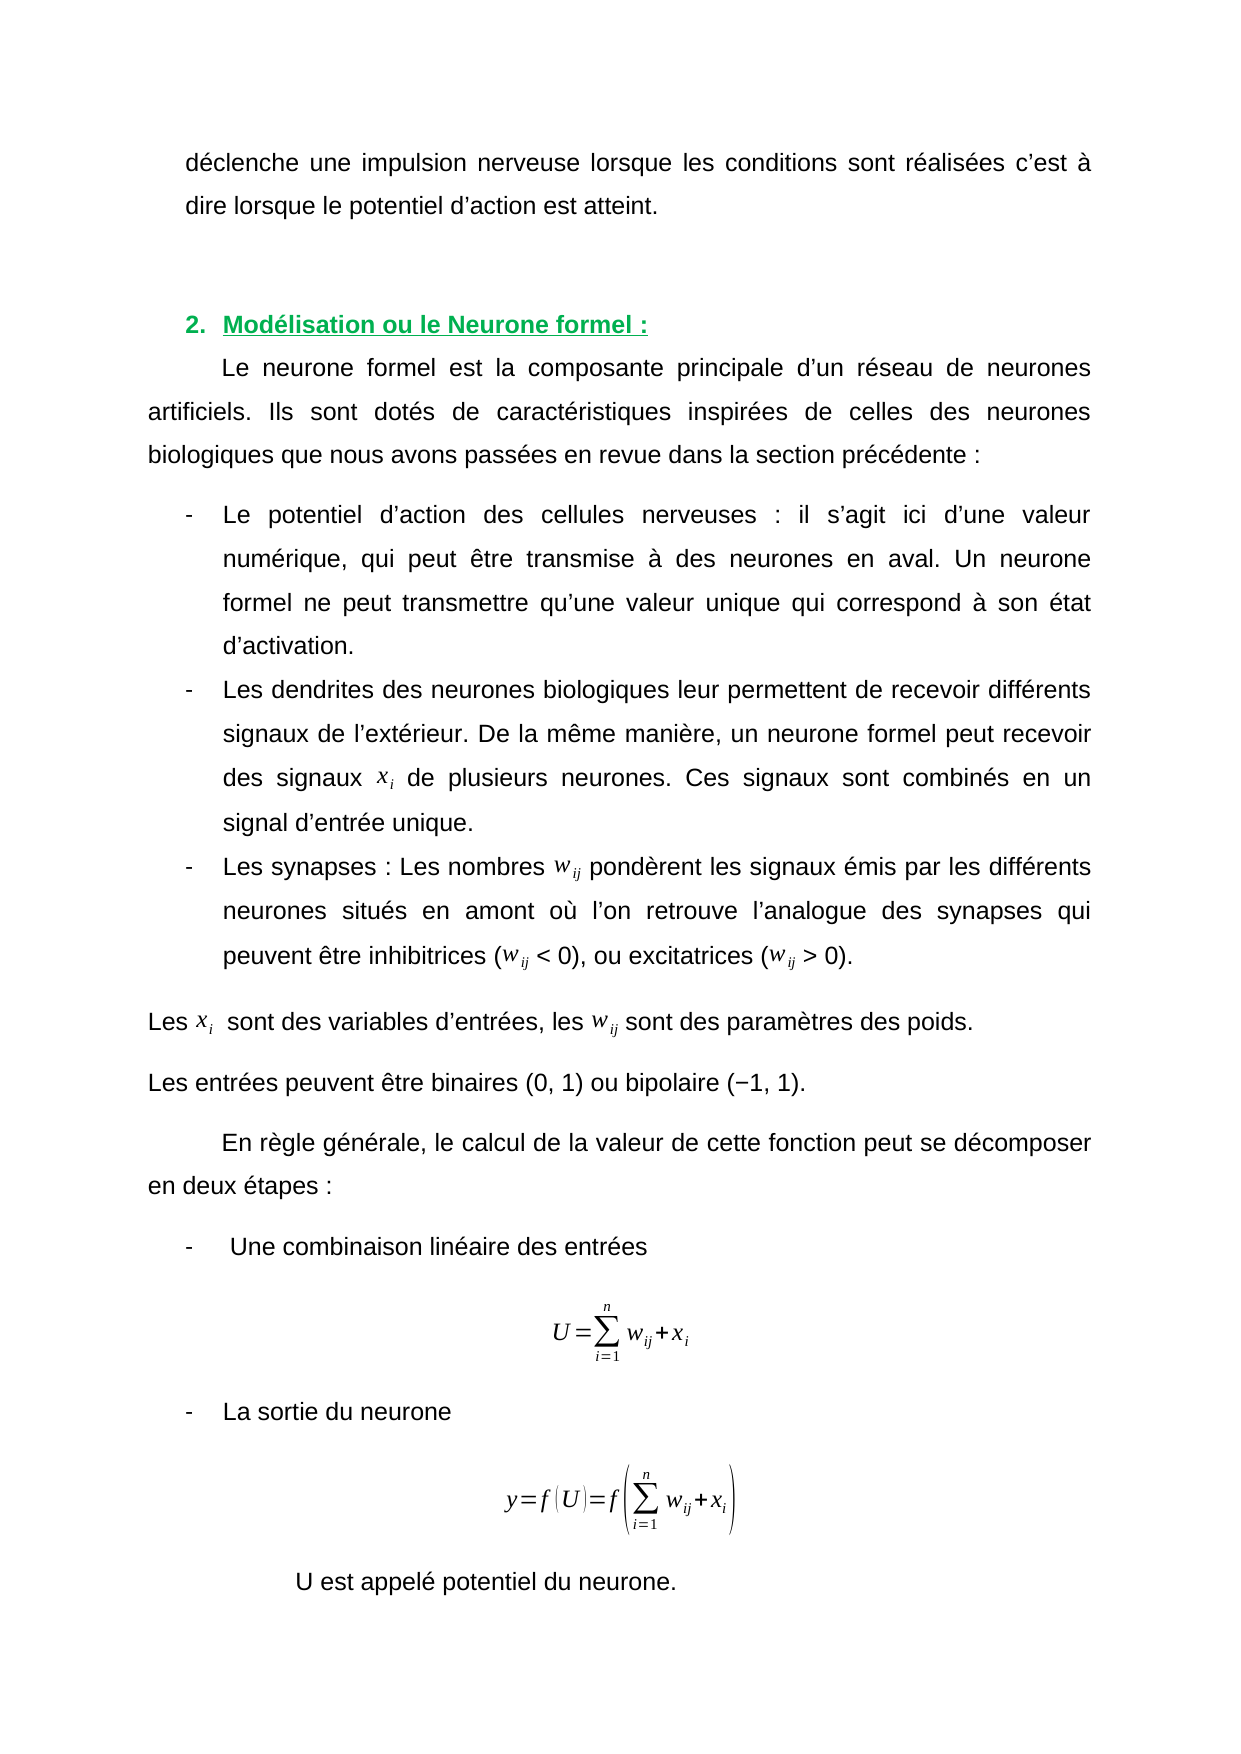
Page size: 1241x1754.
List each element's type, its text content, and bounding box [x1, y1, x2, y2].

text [185, 148, 1093, 219]
text Les entrées peuvent être binaires (0, 1) ou bipolaire (−1, 1). [148, 1068, 1093, 1097]
text U est appelé potentiel du neurone. [221, 1567, 1093, 1596]
list La sortie du neurone [185, 1396, 1093, 1426]
subtitle Modélisation ou le Neurone formel : [185, 310, 1093, 339]
list Les synapses : Les nombres pondèrent les signaux émis par les différents neurones situés en amont où l’on retrouve l’analogue des synapses qui peuvent être inhibitrices ( < 0), ou excitatrices ( > 0). [185, 851, 1093, 971]
list Une combinaison linéaire des entrées [185, 1231, 1093, 1262]
text Le neurone formel est la composante principale d’un réseau de neurones artificiels. Ils sont dotés de caractéristiques inspirées de celles des neurones biologiques que nous avons passées en revue dans la section précédente : [148, 353, 1093, 468]
text Les sont des variables d’entrées, les sont des paramètres des poids. [148, 1006, 1093, 1037]
list Les dendrites des neurones biologiques leur permettent de recevoir différents signaux de l’extérieur. De la même manière, un neurone formel peut recevoir des signaux de plusieurs neurones. Ces signaux sont combinés en un signal d’entrée unique. [185, 674, 1093, 836]
text En règle générale, le calcul de la valeur de cette fonction peut se décomposer en deux étapes : [148, 1128, 1093, 1200]
list Le potentiel d’action des cellules nerveuses : il s’agit ici d’une valeur numérique, qui peut être transmise à des neurones en aval. Un neurone formel ne peut transmettre qu’une valeur unique qui correspond à son état d’activation. [185, 499, 1093, 659]
